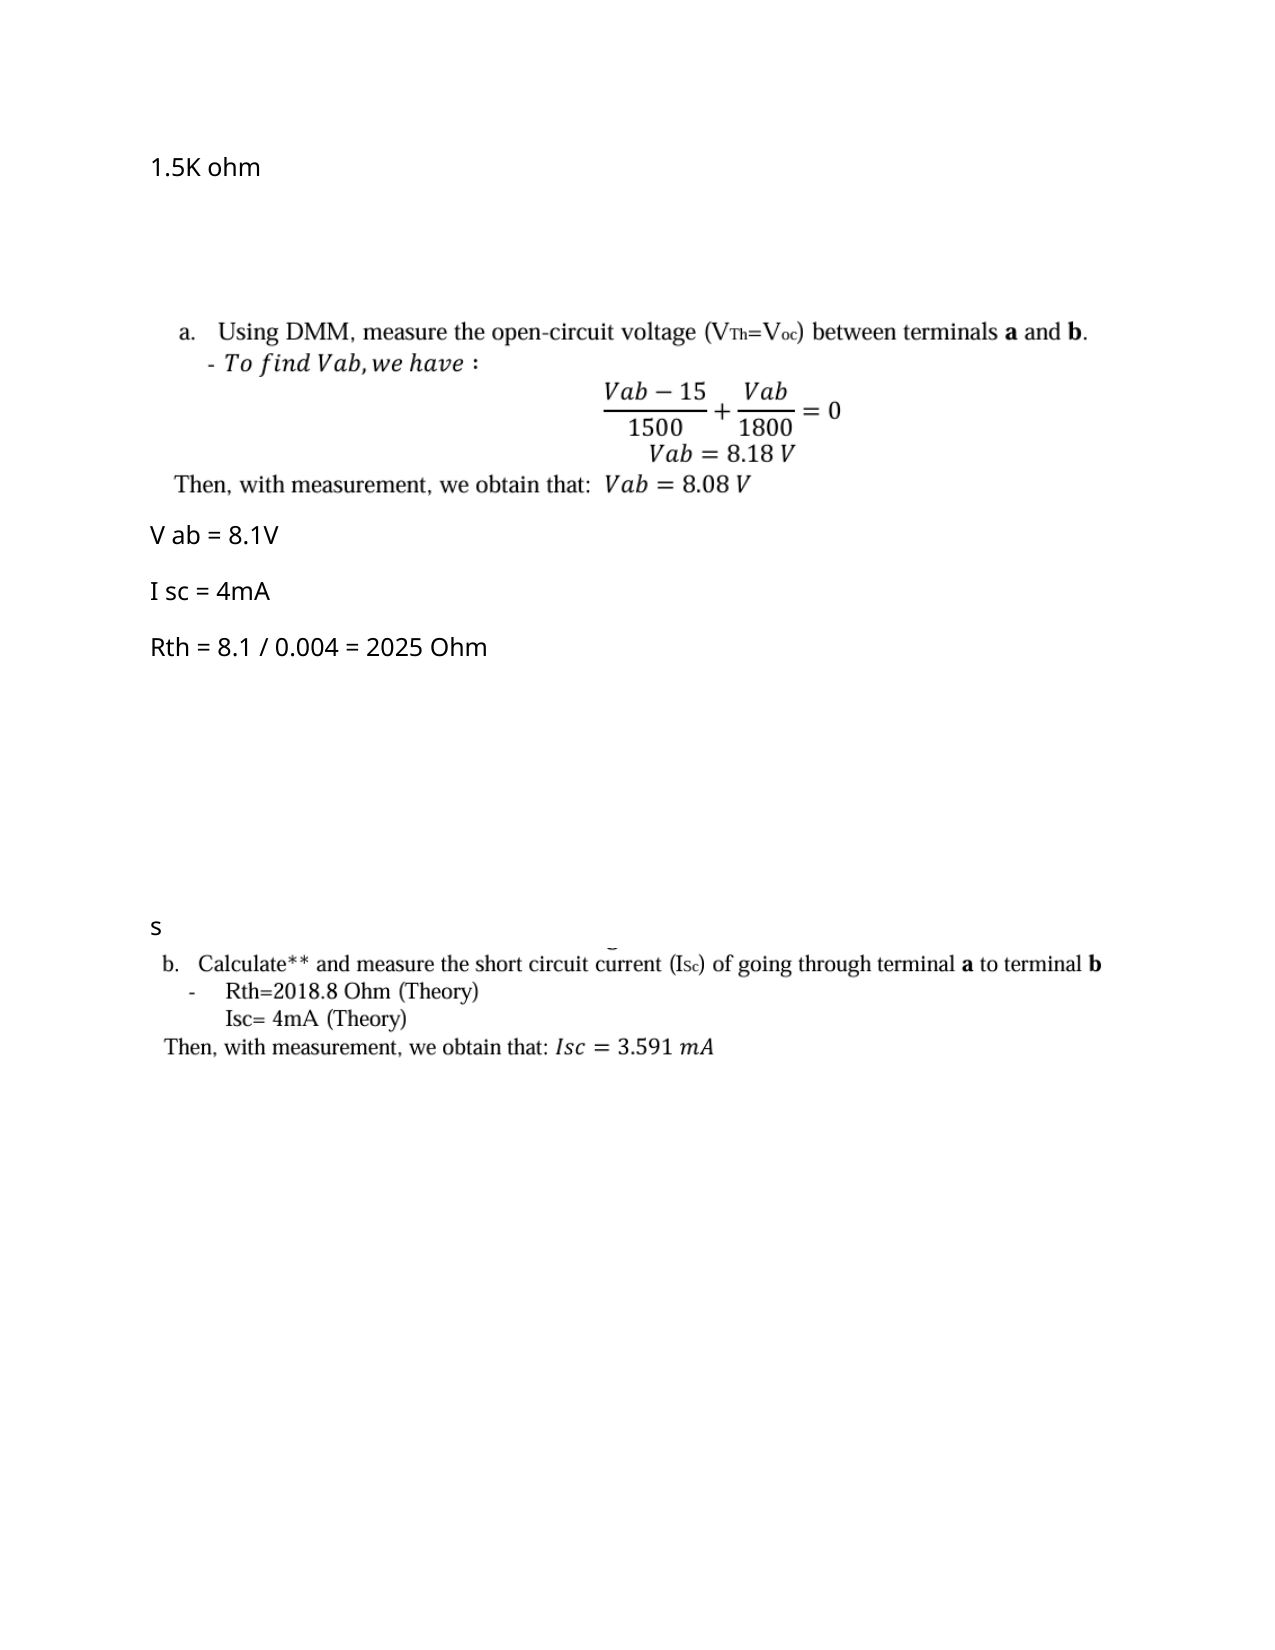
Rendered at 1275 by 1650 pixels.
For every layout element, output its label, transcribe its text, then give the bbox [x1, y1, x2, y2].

text 1.5K ohm [150, 150, 1125, 184]
picture [150, 317, 1125, 497]
text s [150, 909, 1125, 948]
text I sc = 4mA [150, 574, 1125, 608]
text Rth = 8.1 / 0.004 = 2025 Ohm [150, 630, 1125, 664]
text V ab = 8.1V [150, 518, 1125, 552]
picture [150, 948, 1125, 1066]
